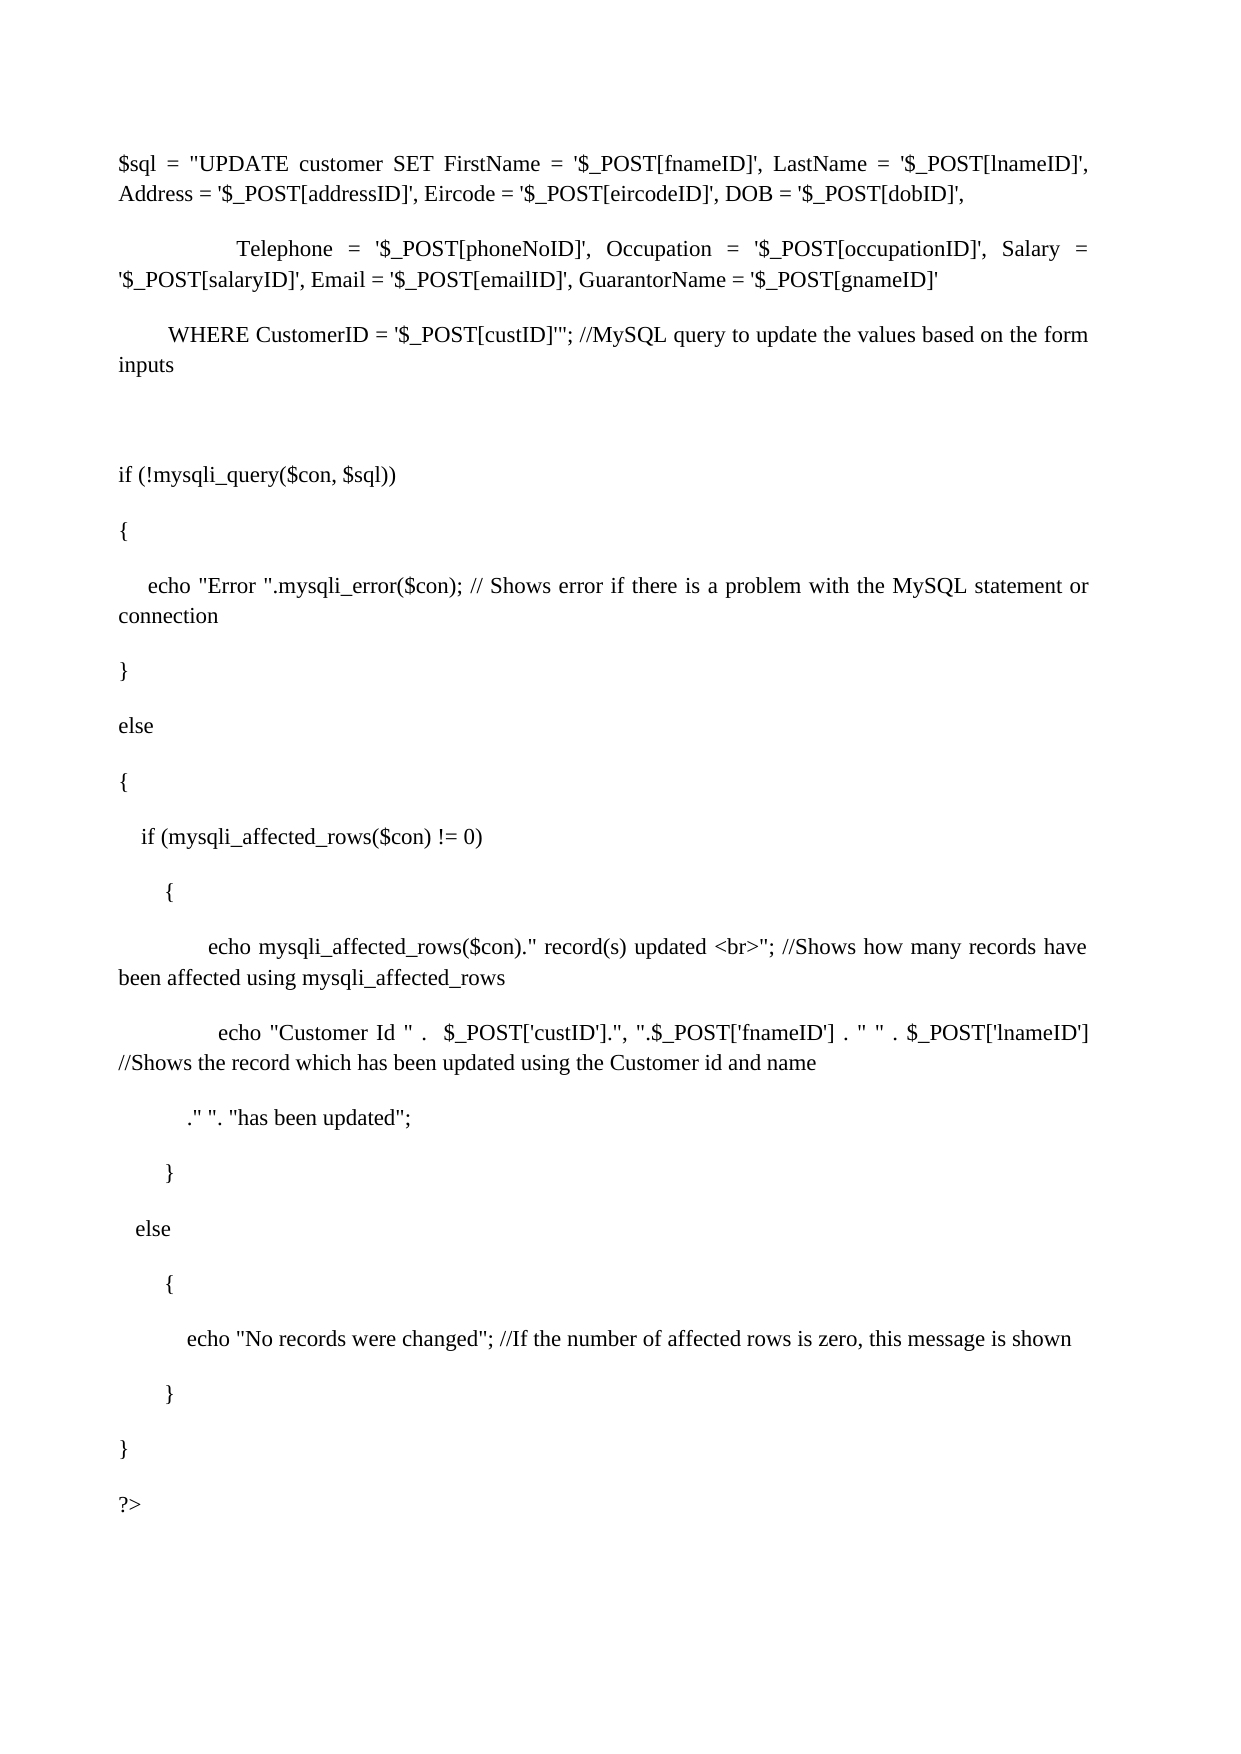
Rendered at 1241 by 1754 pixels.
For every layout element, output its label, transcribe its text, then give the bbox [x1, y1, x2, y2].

text echo "Error ".mysqli_error($con); // Shows error if there is a problem with the MySQL statement or connection [118, 572, 1090, 628]
text echo "Customer Id " . $_POST['custID'].", ".$_POST['fnameID'] . " " . $_POST['lnameID'] //Shows the record which has been updated using the Customer id and name [118, 1019, 1090, 1075]
text } [118, 1435, 1090, 1462]
text { [118, 878, 1090, 904]
text } [118, 1159, 1090, 1186]
text WHERE CustomerID = '$_POST[custID]'"; //MySQL query to update the values based on the form inputs [118, 321, 1090, 377]
text if (!mysqli_query($con, $sql)) [118, 461, 1090, 488]
text if (mysqli_affected_rows($con) != 0) [118, 823, 1090, 849]
text else [118, 712, 1090, 739]
text $sql = "UPDATE customer SET FirstName = '$_POST[fnameID]', LastName = '$_POST[lnameID]', Address = '$_POST[addressID]', Eircode = '$_POST[eircodeID]', DOB = '$_POST[dobID]', [118, 150, 1090, 207]
text } [118, 1380, 1090, 1407]
text else [118, 1214, 1090, 1241]
text { [118, 517, 1090, 543]
text echo "No records were changed"; //If the number of affected rows is zero, this message is shown [118, 1325, 1090, 1351]
text { [118, 1270, 1090, 1296]
text } [118, 657, 1090, 684]
text echo mysqli_affected_rows($con)." record(s) updated <br>"; //Shows how many records have been affected using mysqli_affected_rows [118, 933, 1090, 990]
text ." ". "has been updated"; [118, 1104, 1090, 1131]
text Telephone = '$_POST[phoneNoID]', Occupation = '$_POST[occupationID]', Salary = '$_POST[salaryID]', Email = '$_POST[emailID]', GuarantorName = '$_POST[gnameID]' [118, 235, 1090, 292]
text ?> [118, 1491, 1090, 1517]
text { [118, 768, 1090, 794]
